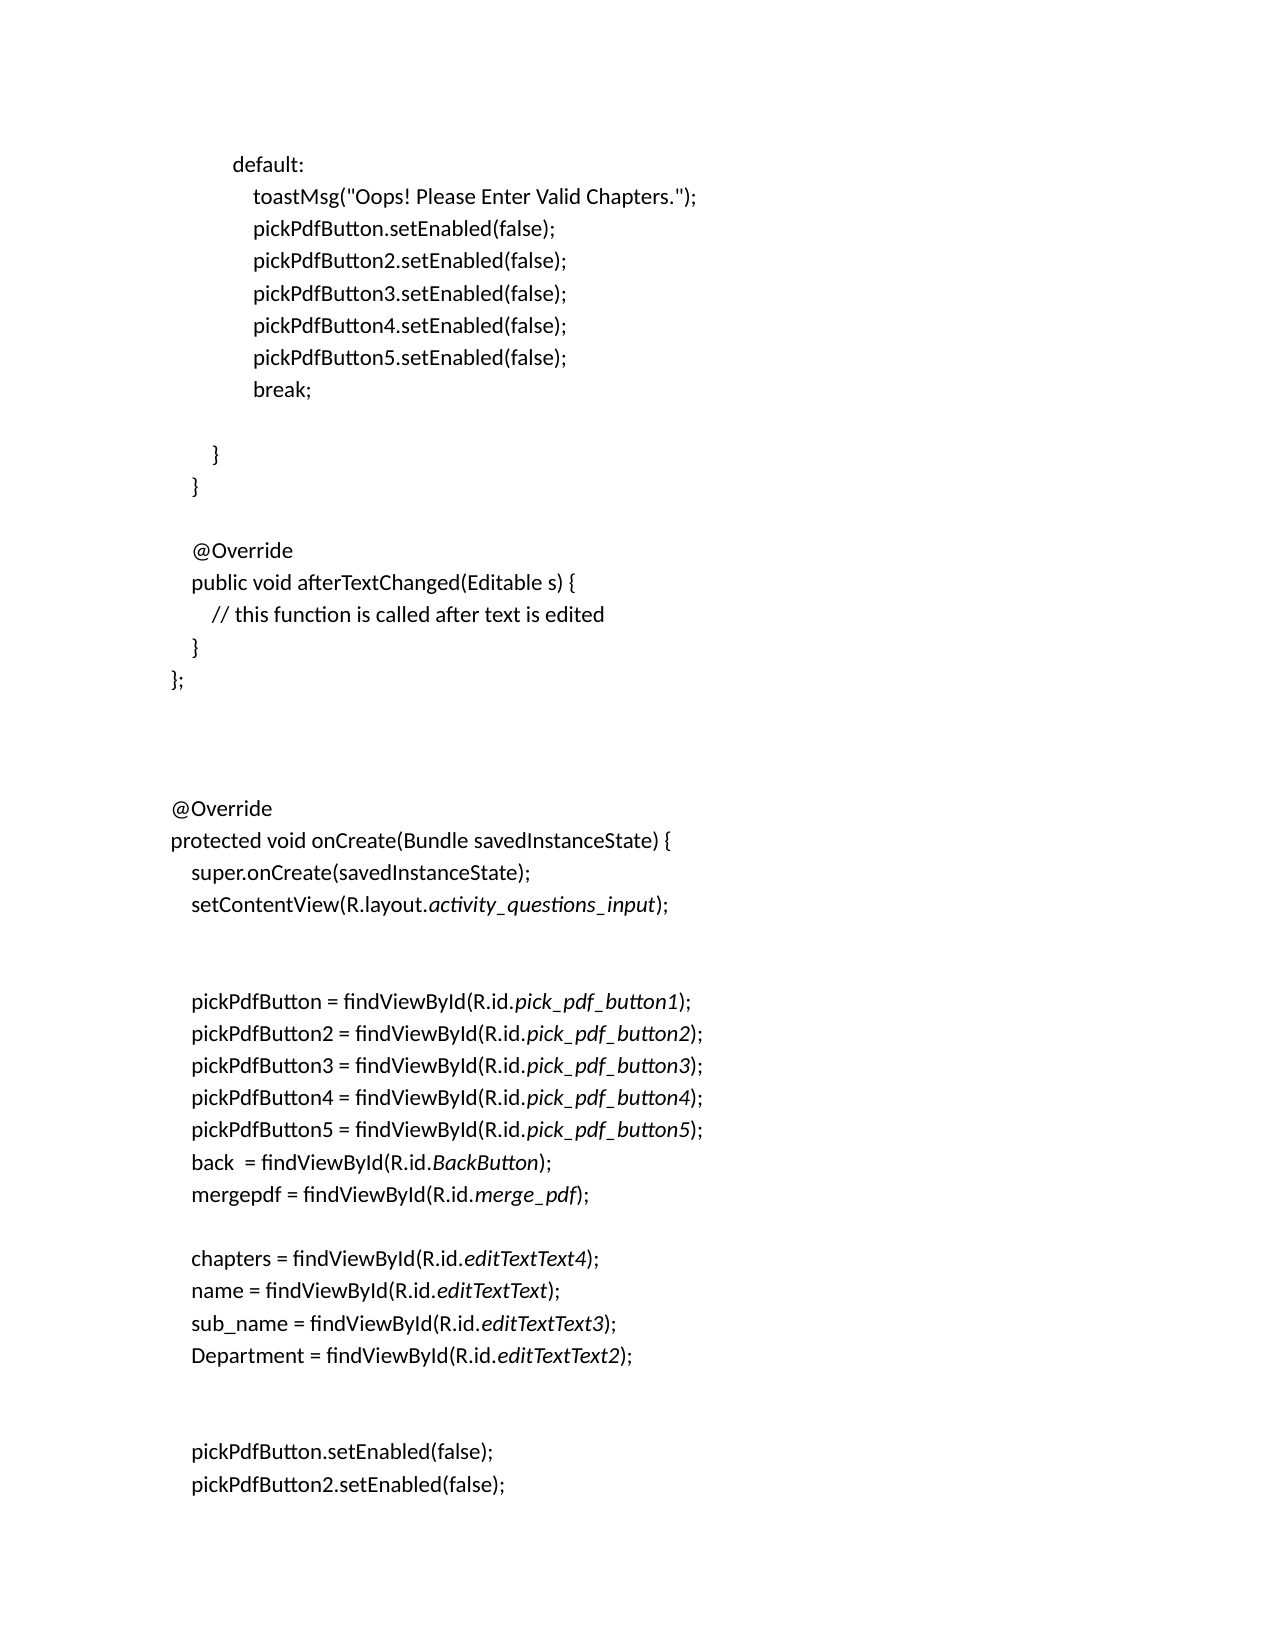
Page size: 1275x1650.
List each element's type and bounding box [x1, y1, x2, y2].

text [150, 150, 1125, 1498]
